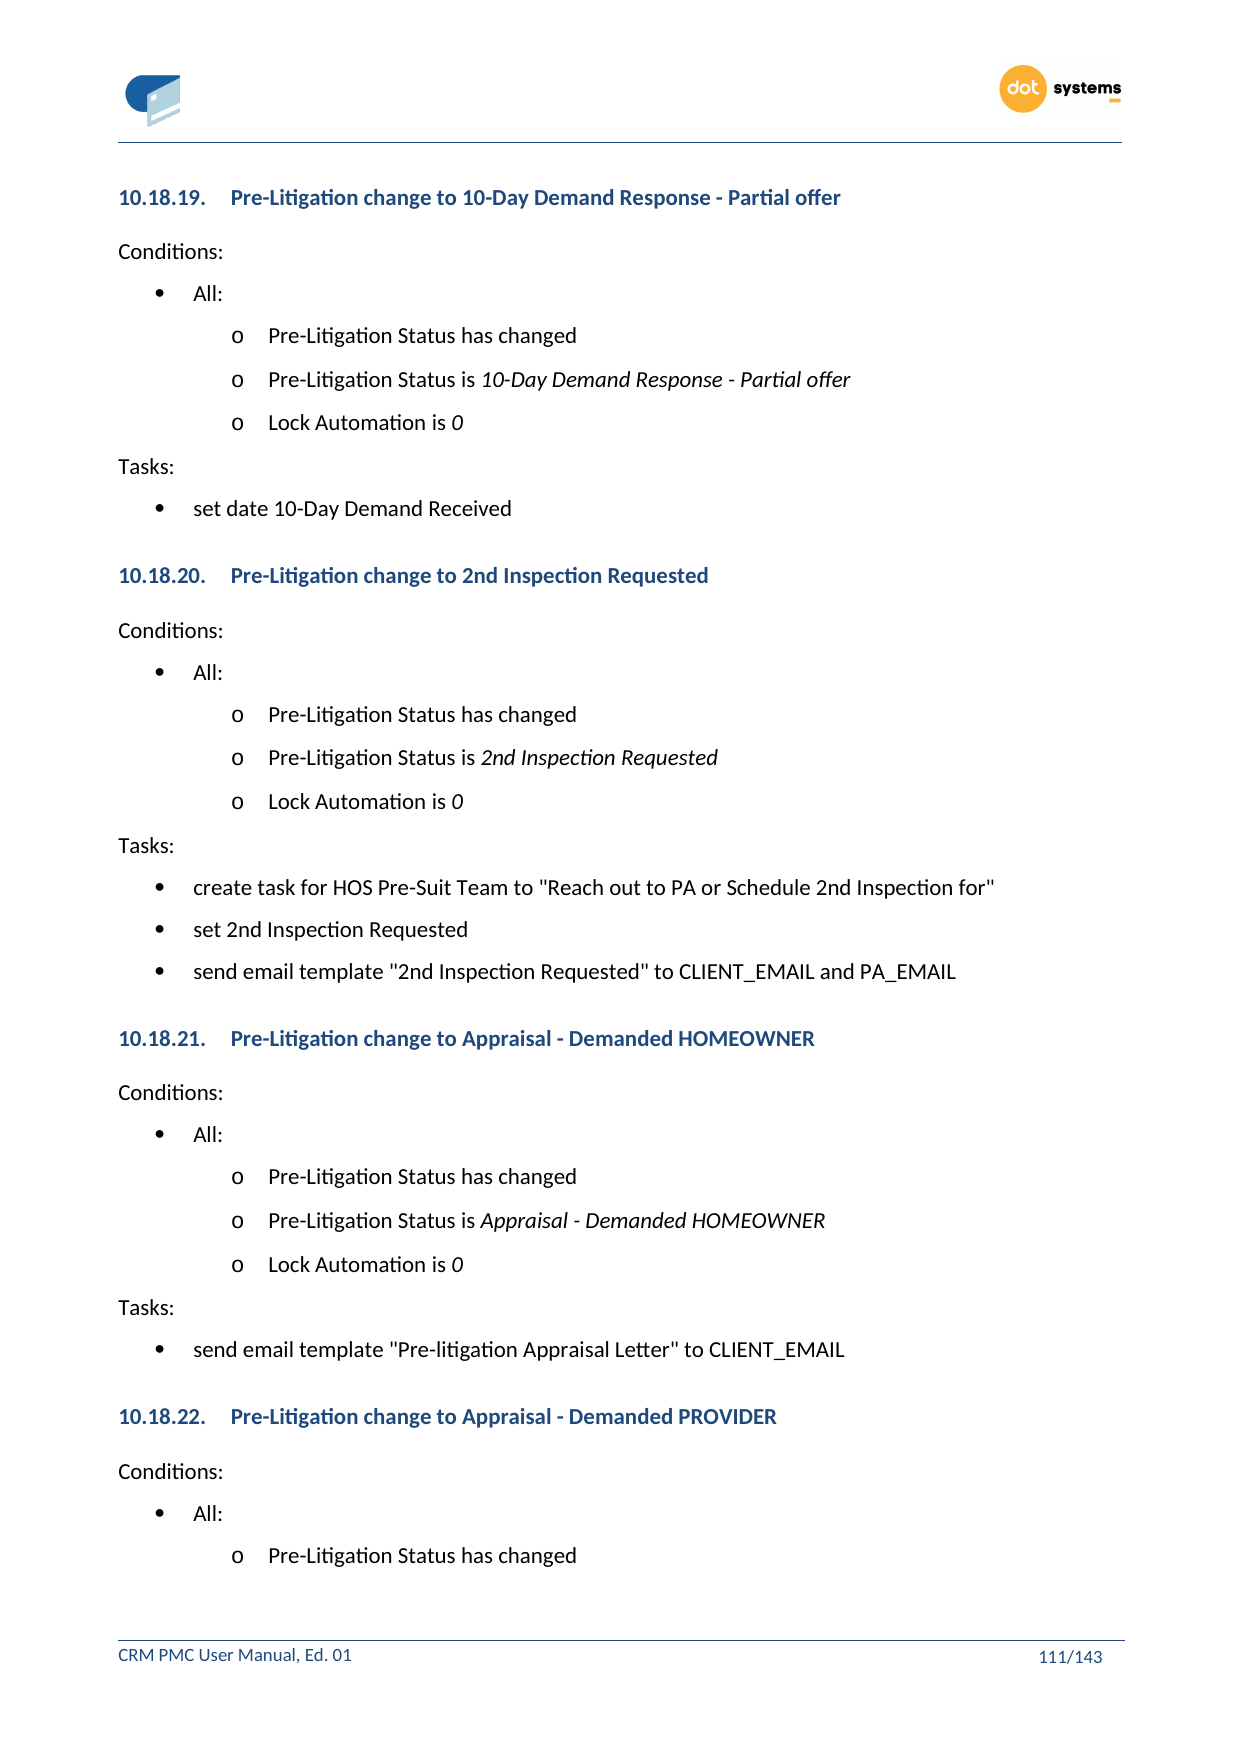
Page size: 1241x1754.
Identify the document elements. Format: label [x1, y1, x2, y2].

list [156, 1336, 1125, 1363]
picture [998, 61, 1122, 117]
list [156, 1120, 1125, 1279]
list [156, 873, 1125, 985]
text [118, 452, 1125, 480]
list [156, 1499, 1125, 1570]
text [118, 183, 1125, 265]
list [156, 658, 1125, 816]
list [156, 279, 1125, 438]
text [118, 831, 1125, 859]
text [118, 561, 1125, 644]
picture [122, 73, 183, 130]
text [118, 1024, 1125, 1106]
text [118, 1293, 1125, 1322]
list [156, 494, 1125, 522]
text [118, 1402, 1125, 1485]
